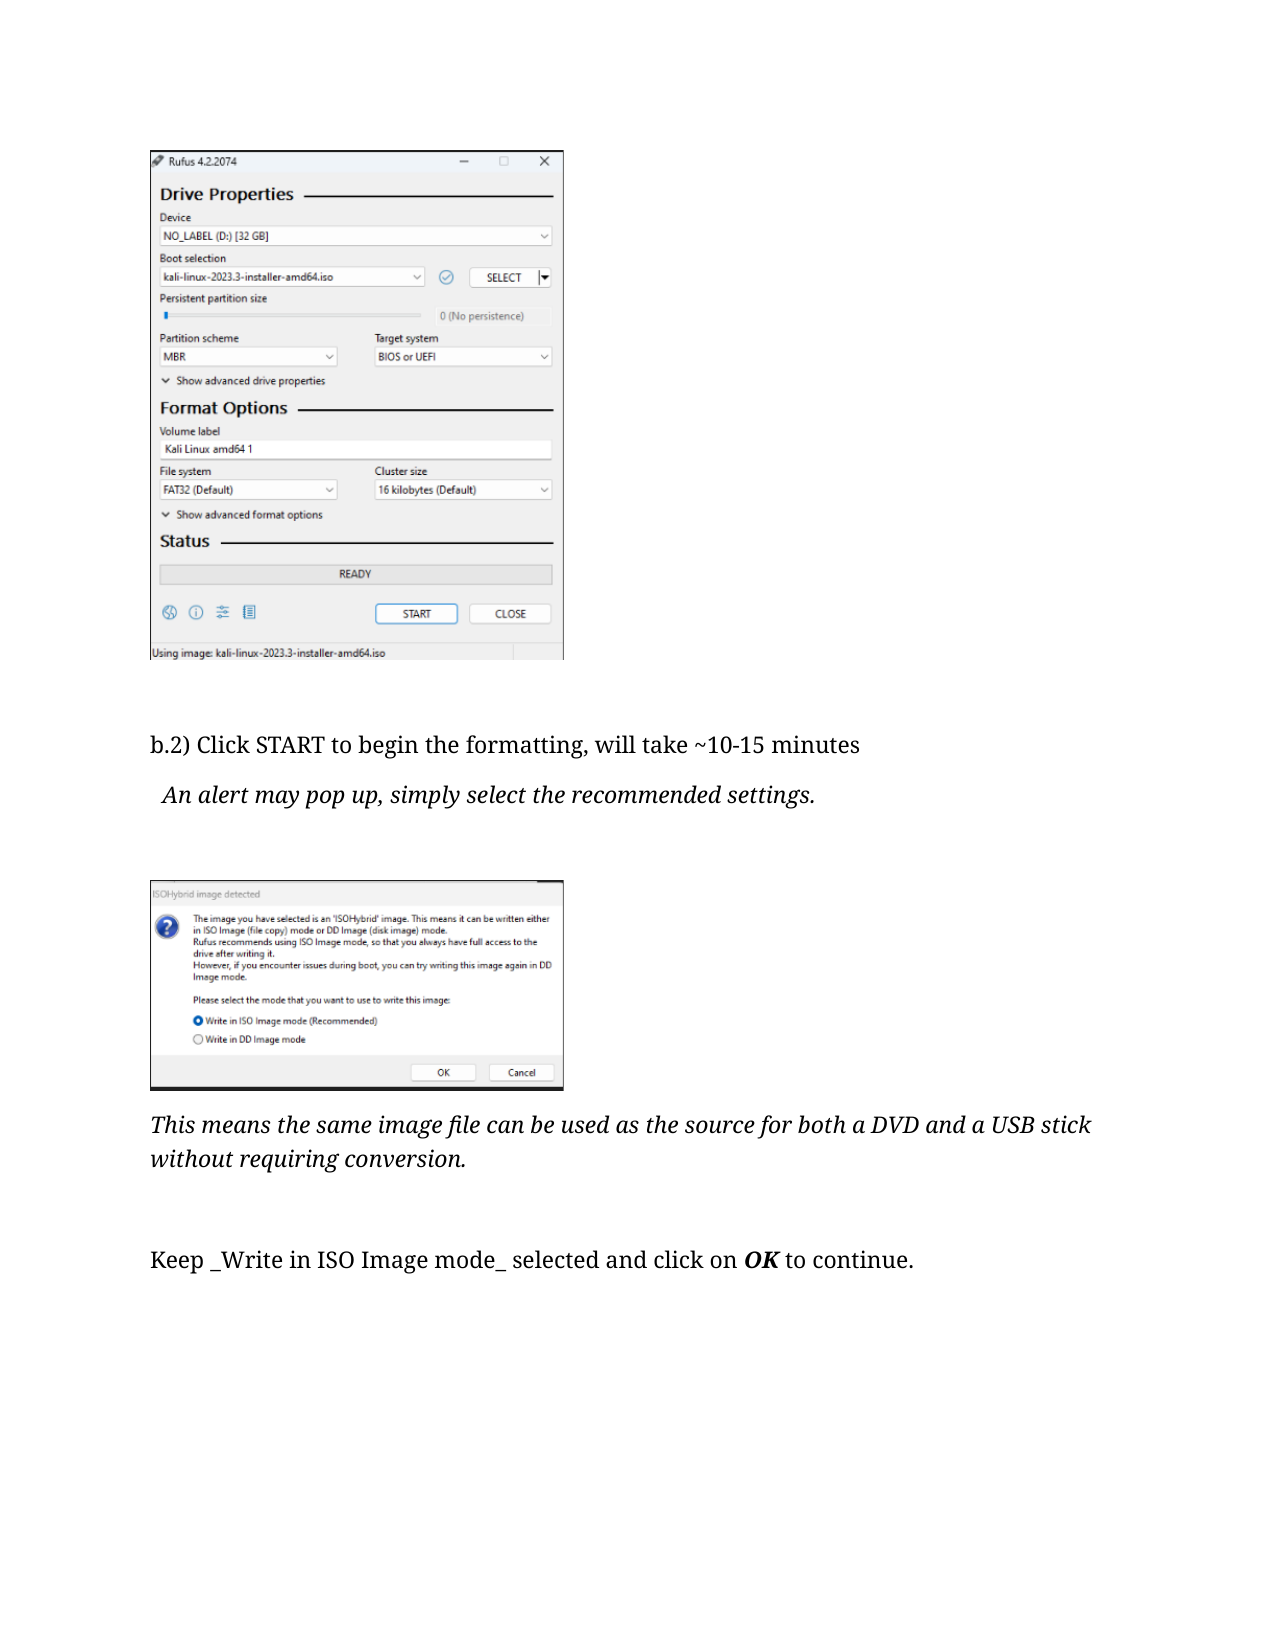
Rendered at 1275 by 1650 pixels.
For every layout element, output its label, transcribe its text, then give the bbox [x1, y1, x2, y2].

text Keep _Write in ISO Image mode_ selected and click on OK to continue. [150, 1244, 1125, 1275]
text This means the same image file can be used as the source for both a DVD and a USB stick without requiring conversion. [150, 1109, 1125, 1174]
text b.2) Click START to begin the formatting, will take ~10-15 minutes [150, 729, 1125, 760]
text An alert may pop up, simply select the recommended settings. [150, 779, 1125, 810]
picture [150, 150, 564, 660]
picture [150, 880, 564, 1091]
